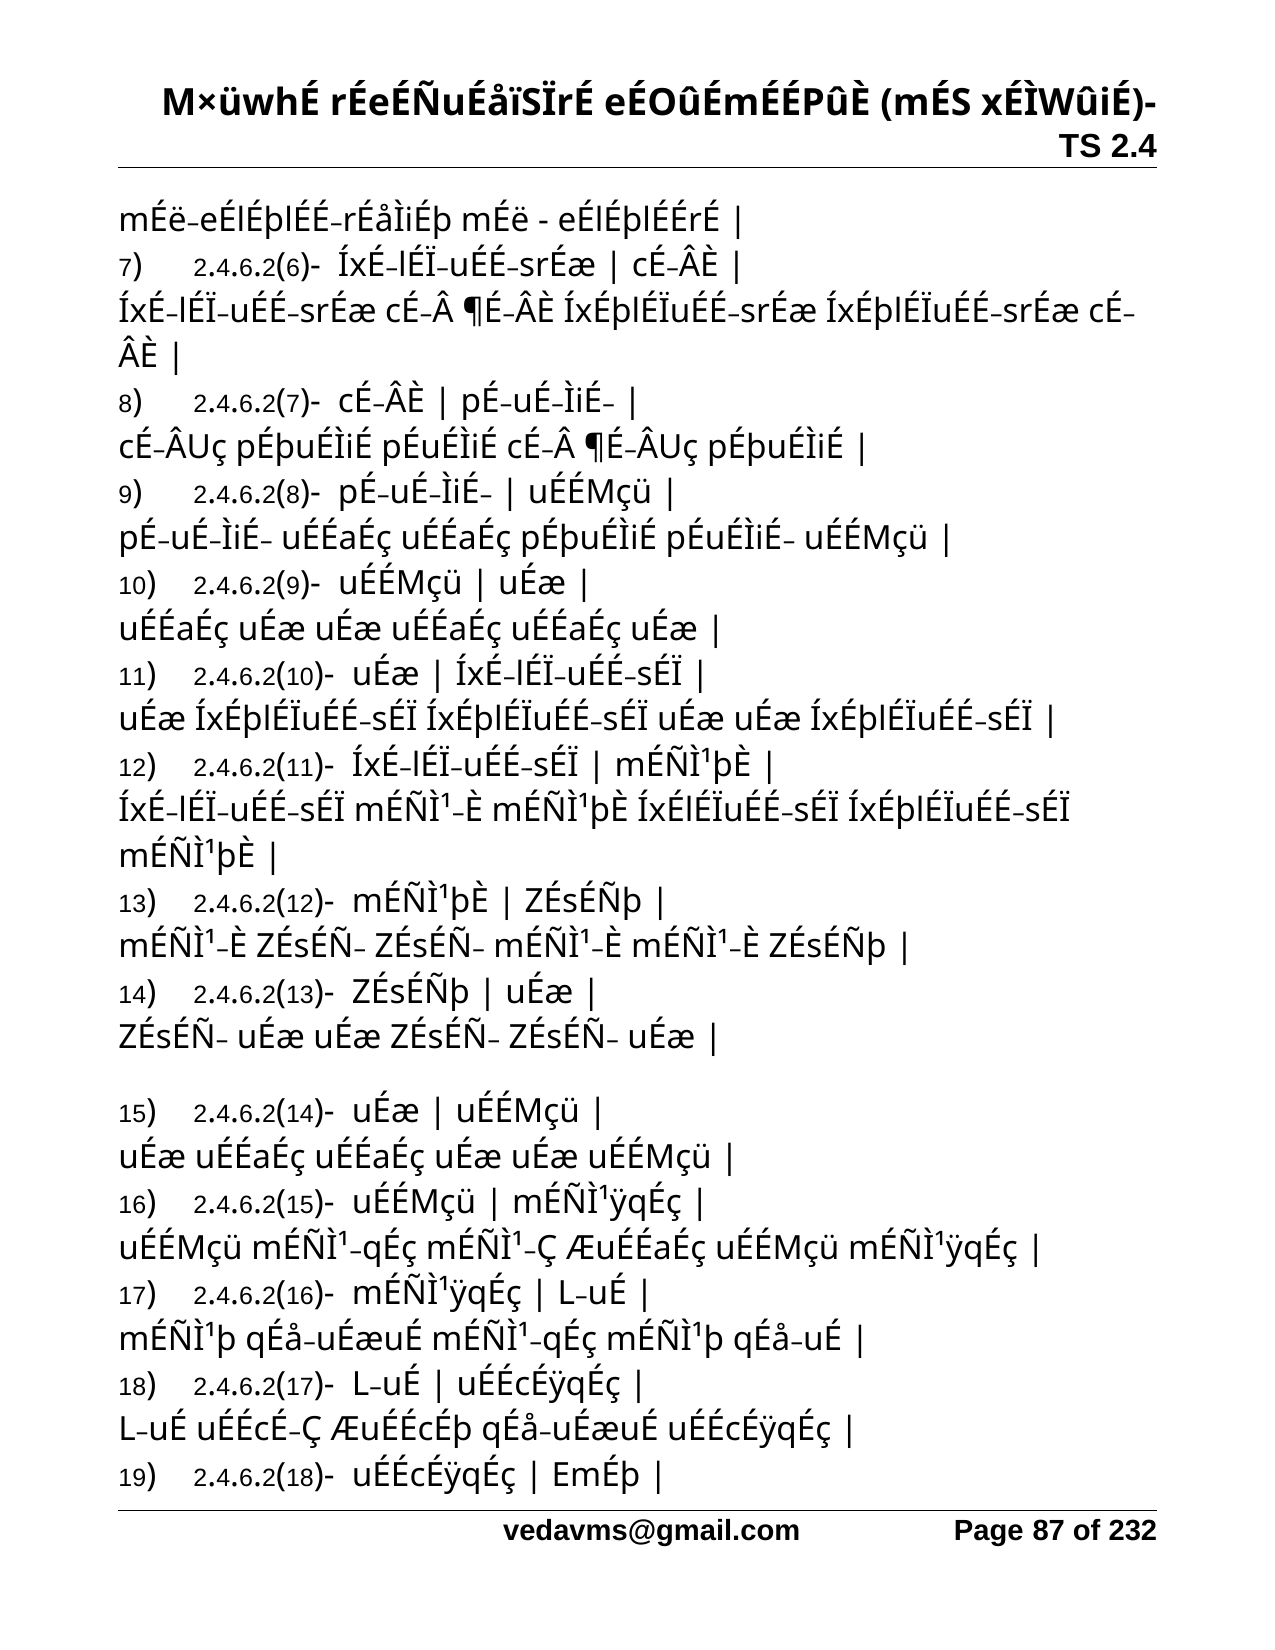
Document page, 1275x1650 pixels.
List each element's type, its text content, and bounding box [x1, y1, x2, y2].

text uÉæ uÉÉaÉç uÉÉaÉç uÉæ uÉæ uÉÉMçü | [118, 1133, 1157, 1178]
text 18) 2.4.6.2(17)- L–uÉ | uÉÉcÉÿqÉç | [118, 1360, 1157, 1405]
text pÉ–uÉ–ÌiÉ– uÉÉaÉç uÉÉaÉç pÉþuÉÌiÉ pÉuÉÌiÉ– uÉÉMçü | [118, 513, 1157, 559]
text uÉÉMçü mÉÑÌ¹–qÉç mÉÑÌ¹–Ç ÆuÉÉaÉç uÉÉMçü mÉÑÌ¹ÿqÉç | [118, 1223, 1157, 1269]
text 10) 2.4.6.2(9)- uÉÉMçü | uÉæ | [118, 559, 1157, 604]
text 19) 2.4.6.2(18)- uÉÉcÉÿqÉç | EmÉþ | [118, 1451, 1157, 1496]
text mÉÑÌ¹–È ZÉsÉÑ– ZÉsÉÑ– mÉÑÌ¹–È mÉÑÌ¹–È ZÉsÉÑþ | [118, 922, 1157, 968]
text uÉæ ÍxÉþlÉÏuÉÉ–sÉÏ ÍxÉþlÉÏuÉÉ–sÉÏ uÉæ uÉæ ÍxÉþlÉÏuÉÉ–sÉÏ | [118, 695, 1157, 741]
text 14) 2.4.6.2(13)- ZÉsÉÑþ | uÉæ | [118, 968, 1157, 1013]
text 8) 2.4.6.2(7)- cÉ–ÂÈ | pÉ–uÉ–ÌiÉ– | [118, 377, 1157, 423]
text 7) 2.4.6.2(6)- ÍxÉ–lÉÏ–uÉÉ–srÉæ | cÉ–ÂÈ | [118, 241, 1157, 286]
text mÉë–eÉlÉþlÉÉ–rÉåÌiÉþ mÉë - eÉlÉþlÉÉrÉ | [118, 196, 1157, 241]
text 15) 2.4.6.2(14)- uÉæ | uÉÉMçü | [118, 1087, 1157, 1133]
text 13) 2.4.6.2(12)- mÉÑÌ¹þÈ | ZÉsÉÑþ | [118, 877, 1157, 922]
text 16) 2.4.6.2(15)- uÉÉMçü | mÉÑÌ¹ÿqÉç | [118, 1178, 1157, 1223]
text cÉ–ÂUç pÉþuÉÌiÉ pÉuÉÌiÉ cÉ–Â ¶É–ÂUç pÉþuÉÌiÉ | [118, 423, 1157, 468]
text 17) 2.4.6.2(16)- mÉÑÌ¹ÿqÉç | L–uÉ | [118, 1269, 1157, 1314]
text ÍxÉ–lÉÏ–uÉÉ–sÉÏ mÉÑÌ¹–È mÉÑÌ¹þÈ ÍxÉlÉÏuÉÉ–sÉÏ ÍxÉþlÉÏuÉÉ–sÉÏ mÉÑÌ¹þÈ | [118, 786, 1157, 877]
text 11) 2.4.6.2(10)- uÉæ | ÍxÉ–lÉÏ–uÉÉ–sÉÏ | [118, 650, 1157, 695]
text ZÉsÉÑ– uÉæ uÉæ ZÉsÉÑ– ZÉsÉÑ– uÉæ | [118, 1013, 1157, 1058]
text uÉÉaÉç uÉæ uÉæ uÉÉaÉç uÉÉaÉç uÉæ | [118, 604, 1157, 650]
text 9) 2.4.6.2(8)- pÉ–uÉ–ÌiÉ– | uÉÉMçü | [118, 468, 1157, 513]
text L–uÉ uÉÉcÉ–Ç ÆuÉÉcÉþ qÉå–uÉæuÉ uÉÉcÉÿqÉç | [118, 1405, 1157, 1451]
text ÍxÉ–lÉÏ–uÉÉ–srÉæ cÉ–Â ¶É–ÂÈ ÍxÉþlÉÏuÉÉ–srÉæ ÍxÉþlÉÏuÉÉ–srÉæ cÉ–ÂÈ | [118, 286, 1157, 377]
text mÉÑÌ¹þ qÉå–uÉæuÉ mÉÑÌ¹–qÉç mÉÑÌ¹þ qÉå–uÉ | [118, 1314, 1157, 1360]
text 12) 2.4.6.2(11)- ÍxÉ–lÉÏ–uÉÉ–sÉÏ | mÉÑÌ¹þÈ | [118, 741, 1157, 786]
